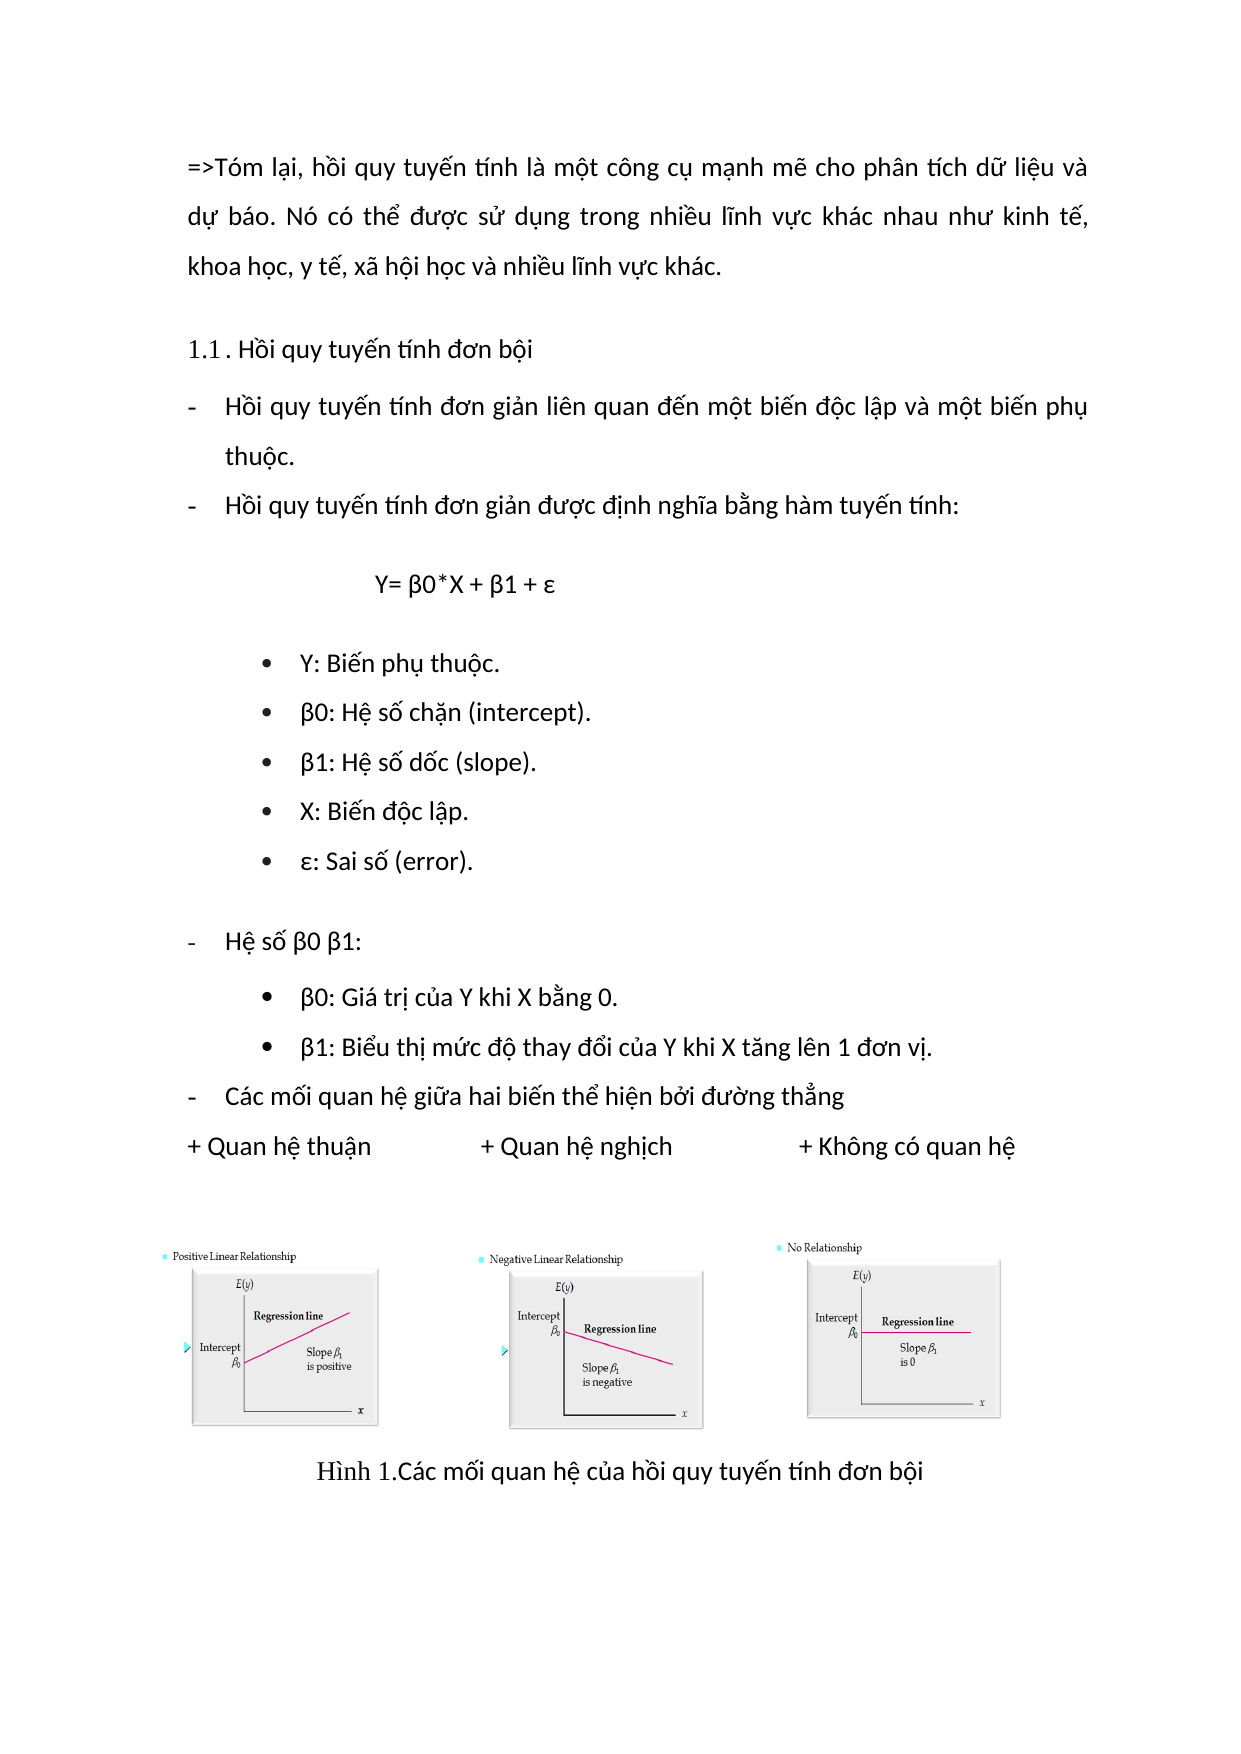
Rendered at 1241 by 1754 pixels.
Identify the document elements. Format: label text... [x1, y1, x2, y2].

list Các mối quan hệ giữa hai biến thể hiện bởi đường thẳng [187, 1079, 1090, 1112]
list ε: Sai số (error). [262, 837, 1090, 877]
text + Quan hệ thuận + Quan hệ nghịch + Không có quan hệ [187, 1129, 1090, 1211]
text Hình 1.Các mối quan hệ của hồi quy tuyến tính đơn bội [150, 1454, 1090, 1487]
list Hệ số β0 β1: [187, 918, 1090, 957]
picture [450, 1237, 743, 1438]
list β0: Giá trị của Y khi X bằng 0. [262, 974, 1090, 1013]
list Y: Biến phụ thuộc. [262, 639, 1090, 679]
picture [150, 1244, 433, 1438]
list β1: Hệ số dốc (slope). [262, 738, 1090, 778]
list X: Biến độc lập. [262, 788, 1090, 827]
subtitle . Hồi quy tuyến tính đơn bội [187, 332, 1090, 365]
text Y= β0*X + β1 + ε [300, 561, 1090, 600]
list Hồi quy tuyến tính đơn giản liên quan đến một biến độc lập và một biến phụ thuộc. [187, 389, 1090, 472]
list Hồi quy tuyến tính đơn giản được định nghĩa bằng hàm tuyến tính: [187, 488, 1090, 522]
list β1: Biểu thị mức độ thay đổi của Y khi X tăng lên 1 đơn vị. [262, 1023, 1090, 1063]
list β0: Hệ số chặn (intercept). [262, 689, 1090, 728]
picture [750, 1227, 1053, 1438]
text =>Tóm lại, hồi quy tuyến tính là một công cụ mạnh mẽ cho phân tích dữ liệu và dự báo. Nó có thể được sử dụng trong nhiều lĩnh vực khác nhau như kinh tế, khoa học, y tế, xã hội học và nhiều lĩnh vực khác. [187, 150, 1090, 282]
